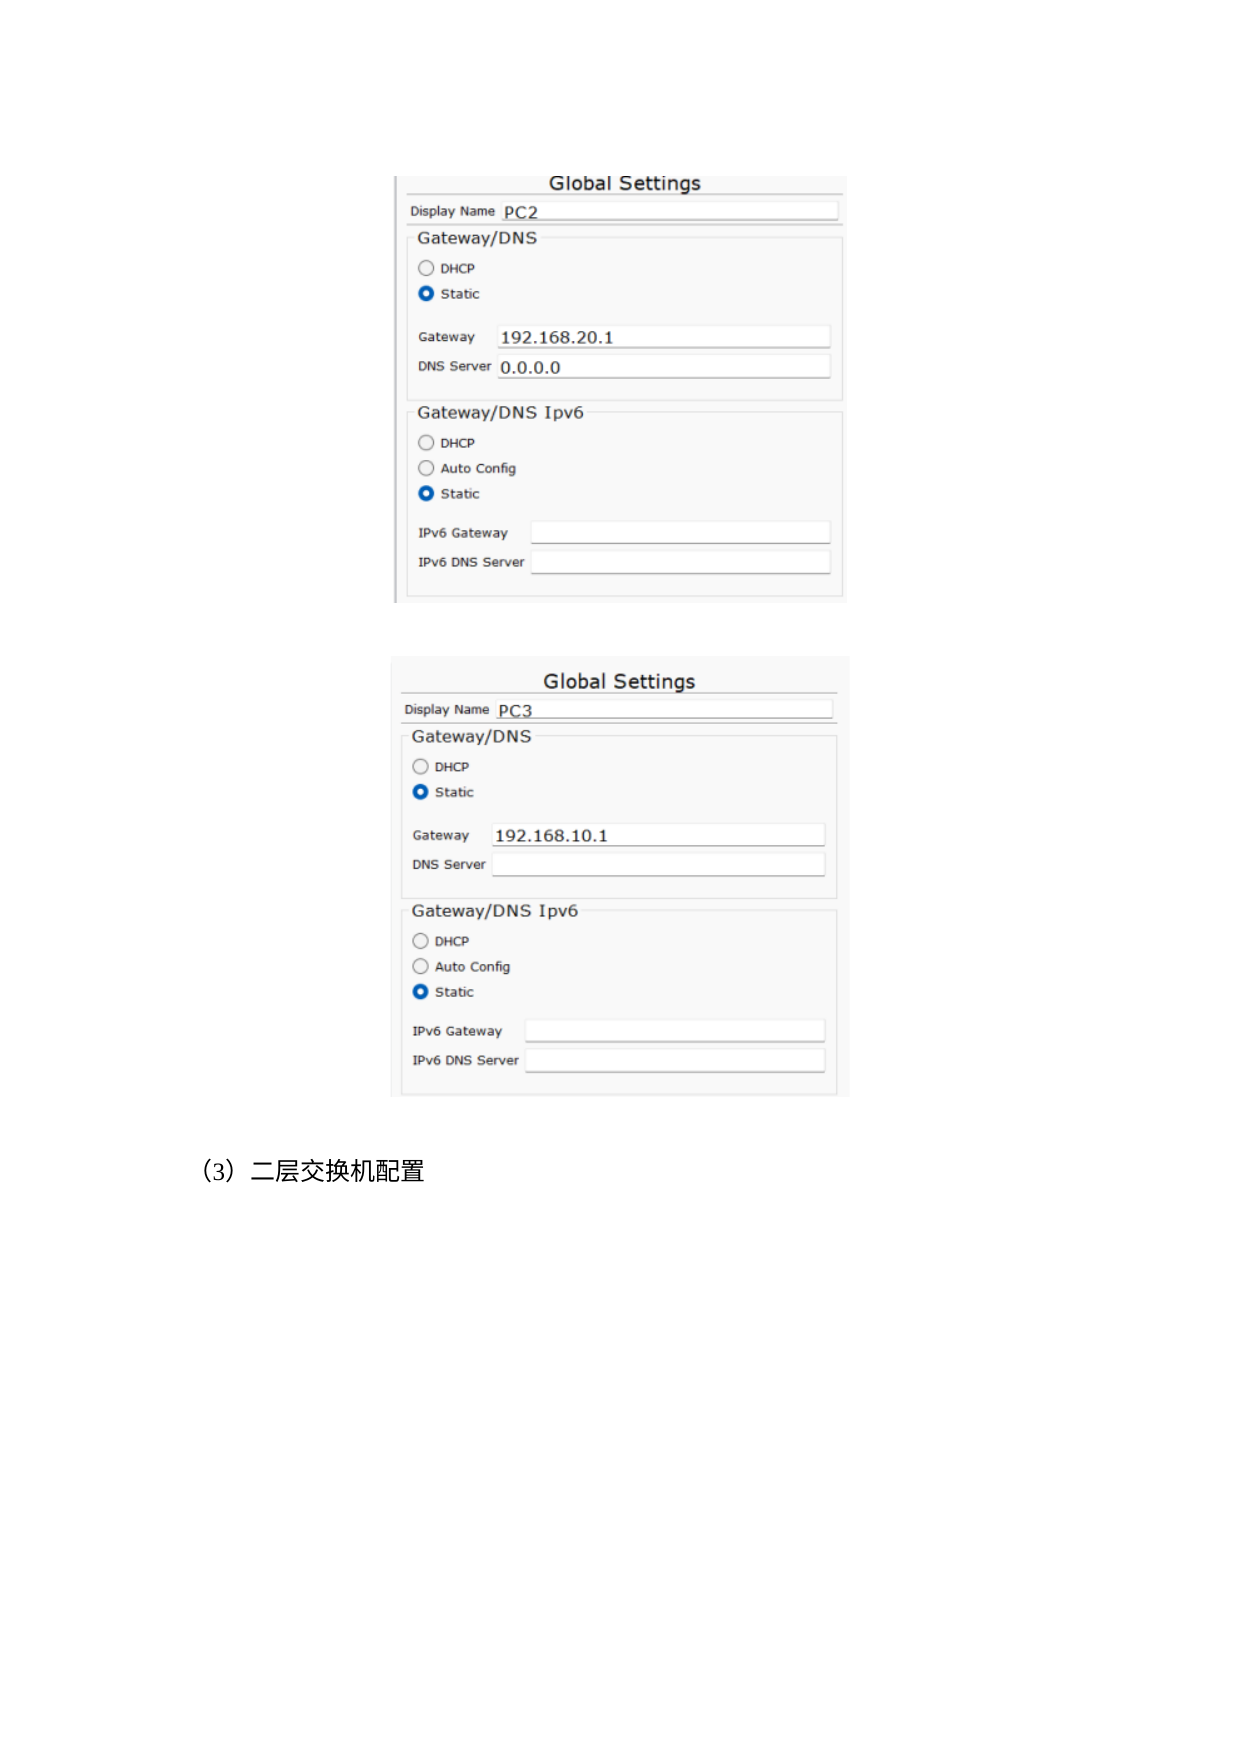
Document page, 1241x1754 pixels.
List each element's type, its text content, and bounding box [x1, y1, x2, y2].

picture [393, 176, 847, 603]
picture [390, 656, 850, 1097]
text （3）二层交换机配置 [187, 1137, 1053, 1202]
